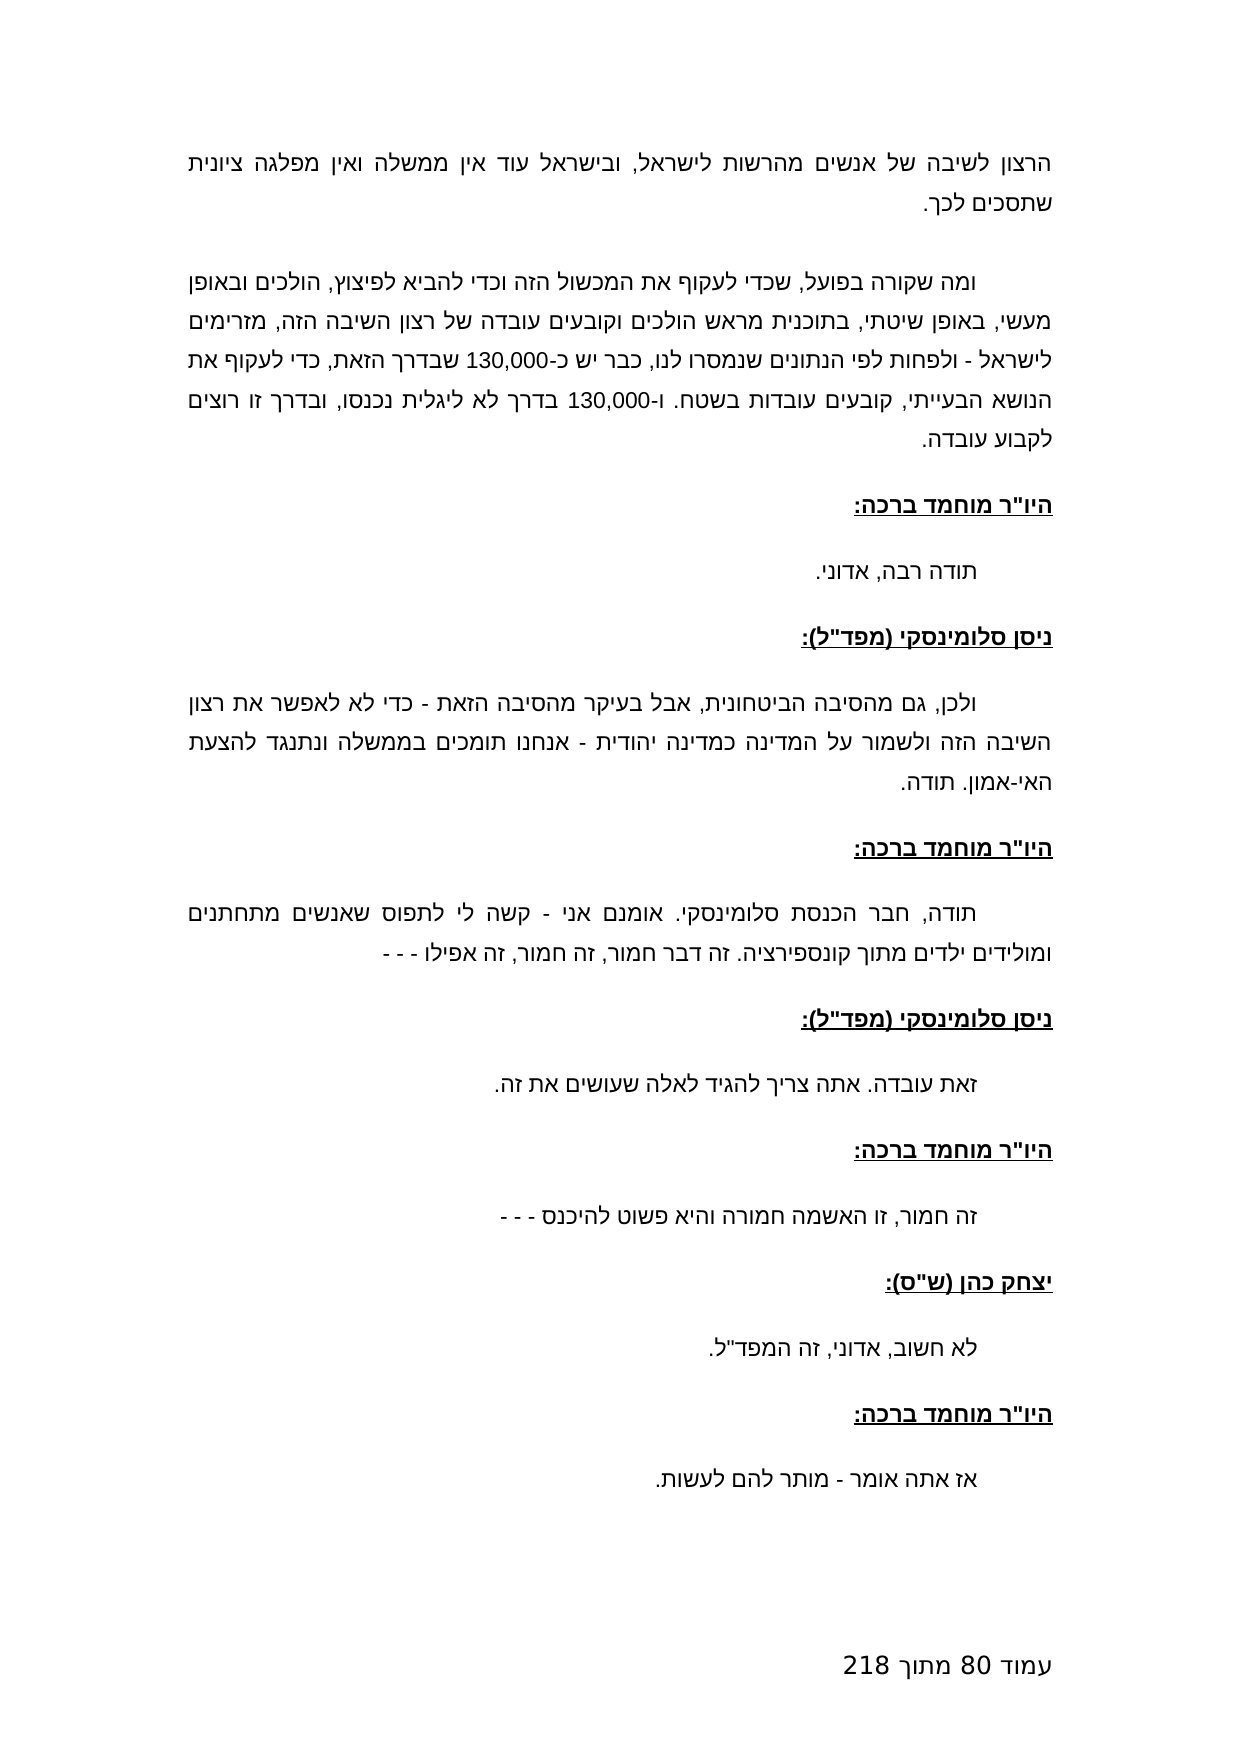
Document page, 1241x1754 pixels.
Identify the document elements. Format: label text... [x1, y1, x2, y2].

text תודה, חבר הכנסת סלומינסקי. אומנם אני - קשה לי לתפוס שאנשים מתחתנים ומולידים ילדים מתוך קונספירציה. זה דבר חמור, זה חמור, זה אפילו - - - [187, 900, 1053, 966]
text אז אתה אומר - מותר להם לעשות. [187, 1466, 1053, 1493]
text היו"ר מוחמד ברכה: [187, 466, 1053, 518]
text זה חמור, זו האשמה חמורה והיא פשוט להיכנס - - - [187, 1203, 1053, 1229]
text ניסן סלומינסקי (מפד"ל): [187, 979, 1053, 1032]
text ניסן סלומינסקי (מפד"ל): [187, 597, 1053, 650]
text ומה שקורה בפועל, שכדי לעקוף את המכשול הזה וכדי להביא לפיצוץ, הולכים ובאופן מעשי, באופן שיטתי, בתוכנית מראש הולכים וקובעים עובדה של רצון השיבה הזה, מזרימים לישראל - ולפחות לפי הנתונים שנמסרו לנו, כבר יש כ-130,000 שבדרך הזאת, כדי לעקוף את הנושא הבעייתי, קובעים עובדות בשטח. ו-130,000 בדרך לא ליגלית נכנסו, ובדרך זו רוצים לקבוע עובדה. [187, 268, 1053, 453]
text יצחק כהן (ש"ס): [187, 1243, 1053, 1295]
text היו"ר מוחמד ברכה: [187, 1374, 1053, 1427]
text זאת עובדה. אתה צריך להגיד לאלה שעושים את זה. [187, 1071, 1053, 1098]
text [187, 150, 1053, 216]
text לא חשוב, אדוני, זה המפד"ל. [187, 1335, 1053, 1361]
text היו"ר מוחמד ברכה: [187, 808, 1053, 861]
text תודה רבה, אדוני. [187, 558, 1053, 584]
text ולכן, גם מהסיבה הביטחונית, אבל בעיקר מהסיבה הזאת - כדי לא לאפשר את רצון השיבה הזה ולשמור על המדינה כמדינה יהודית - אנחנו תומכים בממשלה ונתנגד להצעת האי-אמון. תודה. [187, 690, 1053, 795]
text היו"ר מוחמד ברכה: [187, 1111, 1053, 1164]
